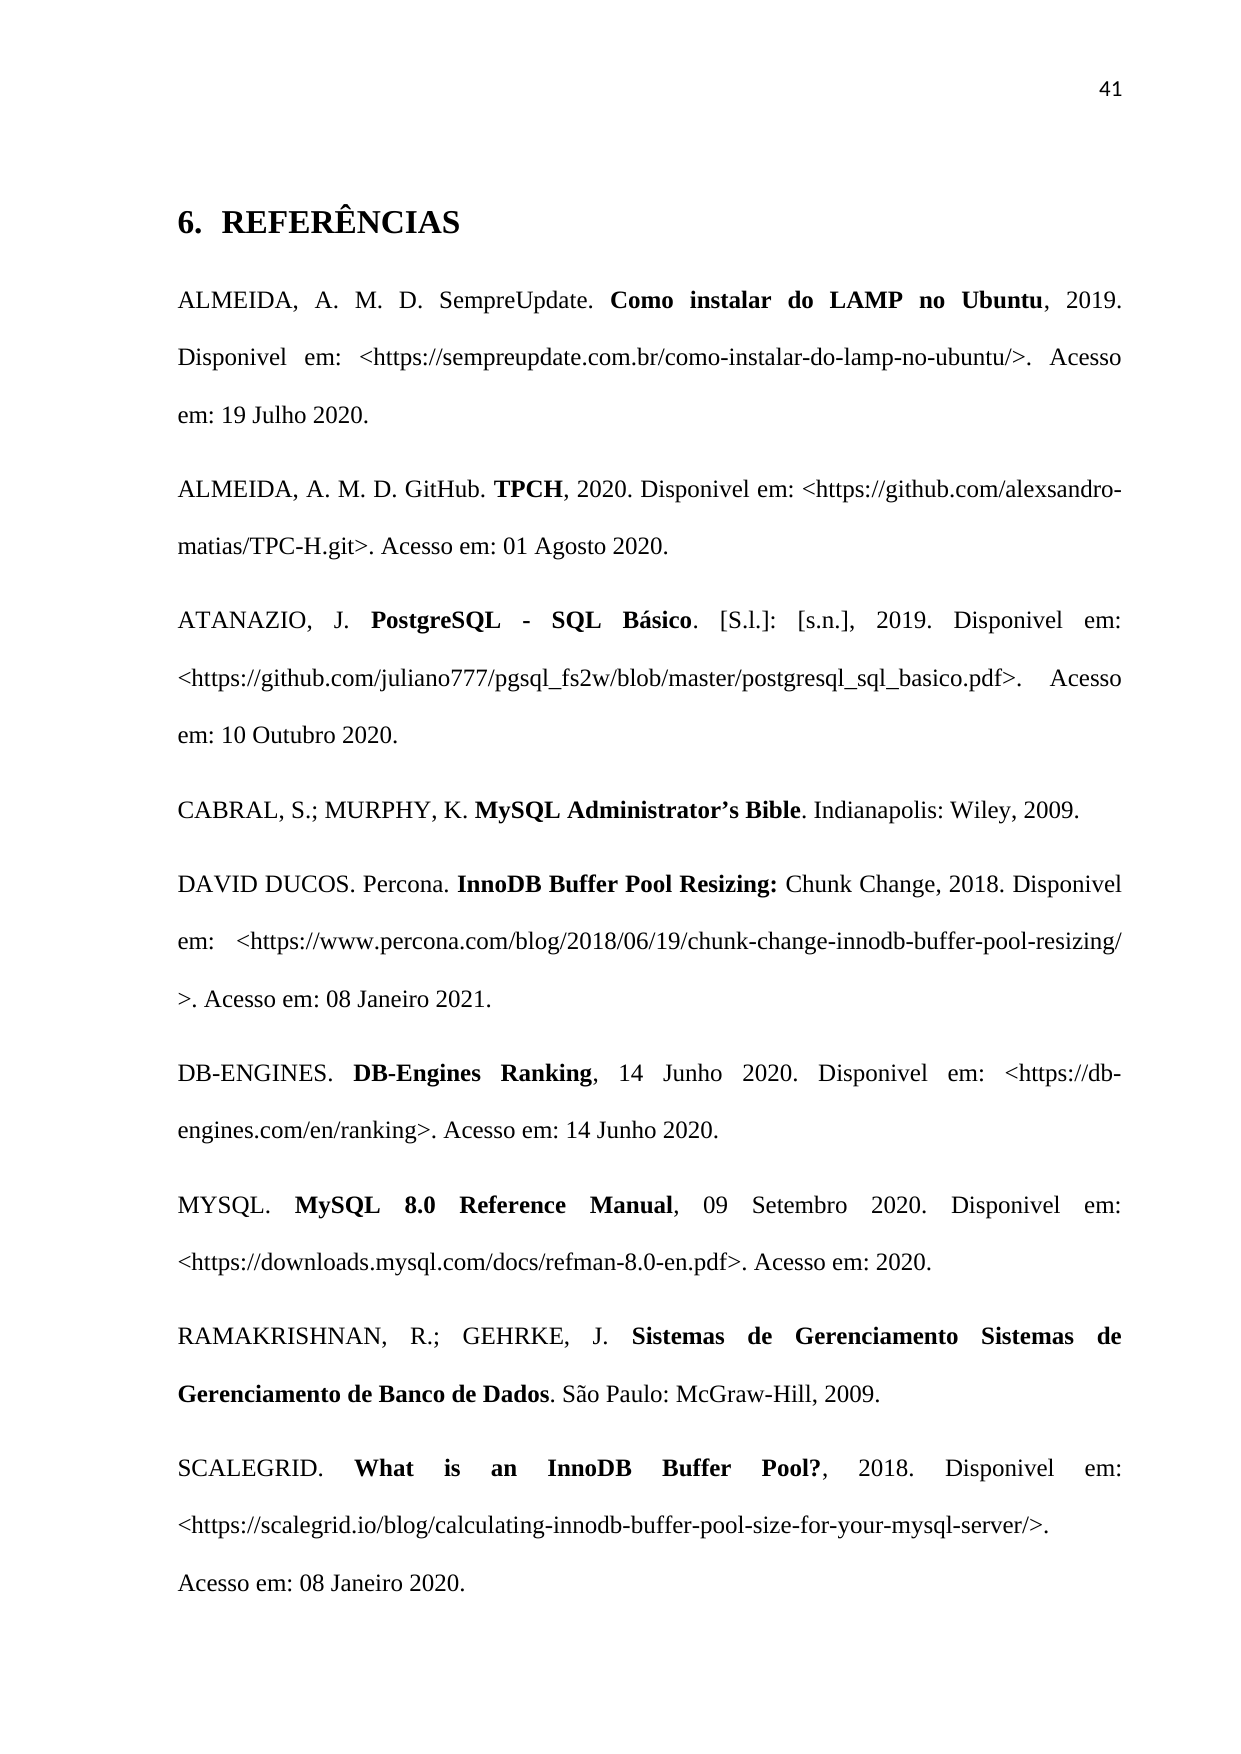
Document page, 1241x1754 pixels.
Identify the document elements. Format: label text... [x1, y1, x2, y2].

text REFERÊNCIAS [177, 202, 1122, 241]
